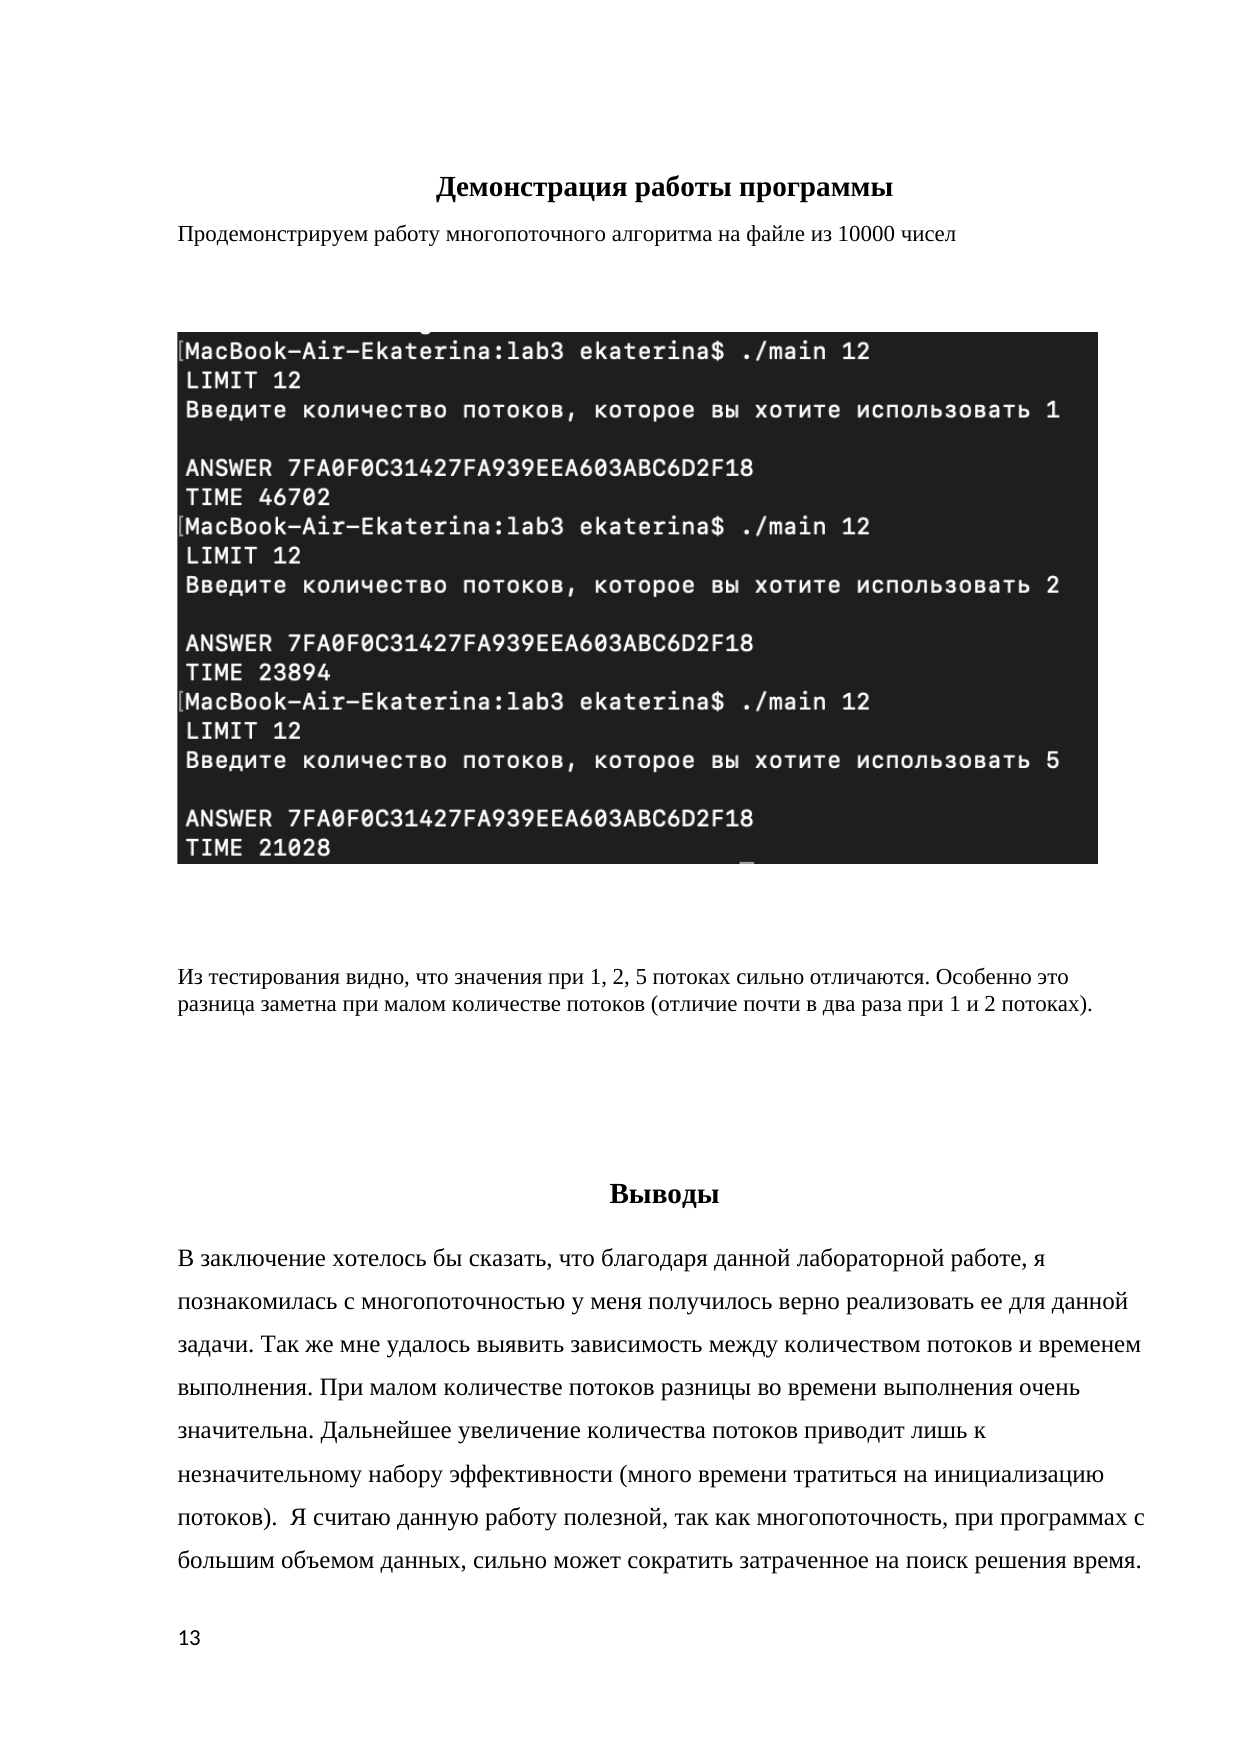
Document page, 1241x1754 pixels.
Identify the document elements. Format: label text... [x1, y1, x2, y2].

picture [177, 332, 1098, 864]
text Из тестирования видно, что значения при 1, 2, 5 потоках сильно отличаются. Особенно это разница заметна при малом количестве потоков (отличие почти в два раза при 1 и 2 потоках). [177, 963, 1152, 1017]
text Выводы [177, 1176, 1152, 1210]
text В заключение хотелось бы сказать, что благодаря данной лабораторной работе, я познакомилась с многопоточностью у меня получилось верно реализовать ее для данной задачи. Так же мне удалось выявить зависимость между количеством потоков и временем выполнения. При малом количестве потоков разницы во времени выполнения очень значительна. Дальнейшее увеличение количества потоков приводит лишь к незначительному набору эффективности (много времени тратиться на инициализацию потоков). Я считаю данную работу полезной, так как многопоточность, при программах с большим объемом данных, сильно может сократить затраченное на поиск решения время. [177, 1243, 1152, 1574]
text Продемонстрируем работу многопоточного алгоритма на файле из 10000 чисел [177, 220, 1152, 247]
text Демонстрация работы программы [177, 169, 1152, 203]
